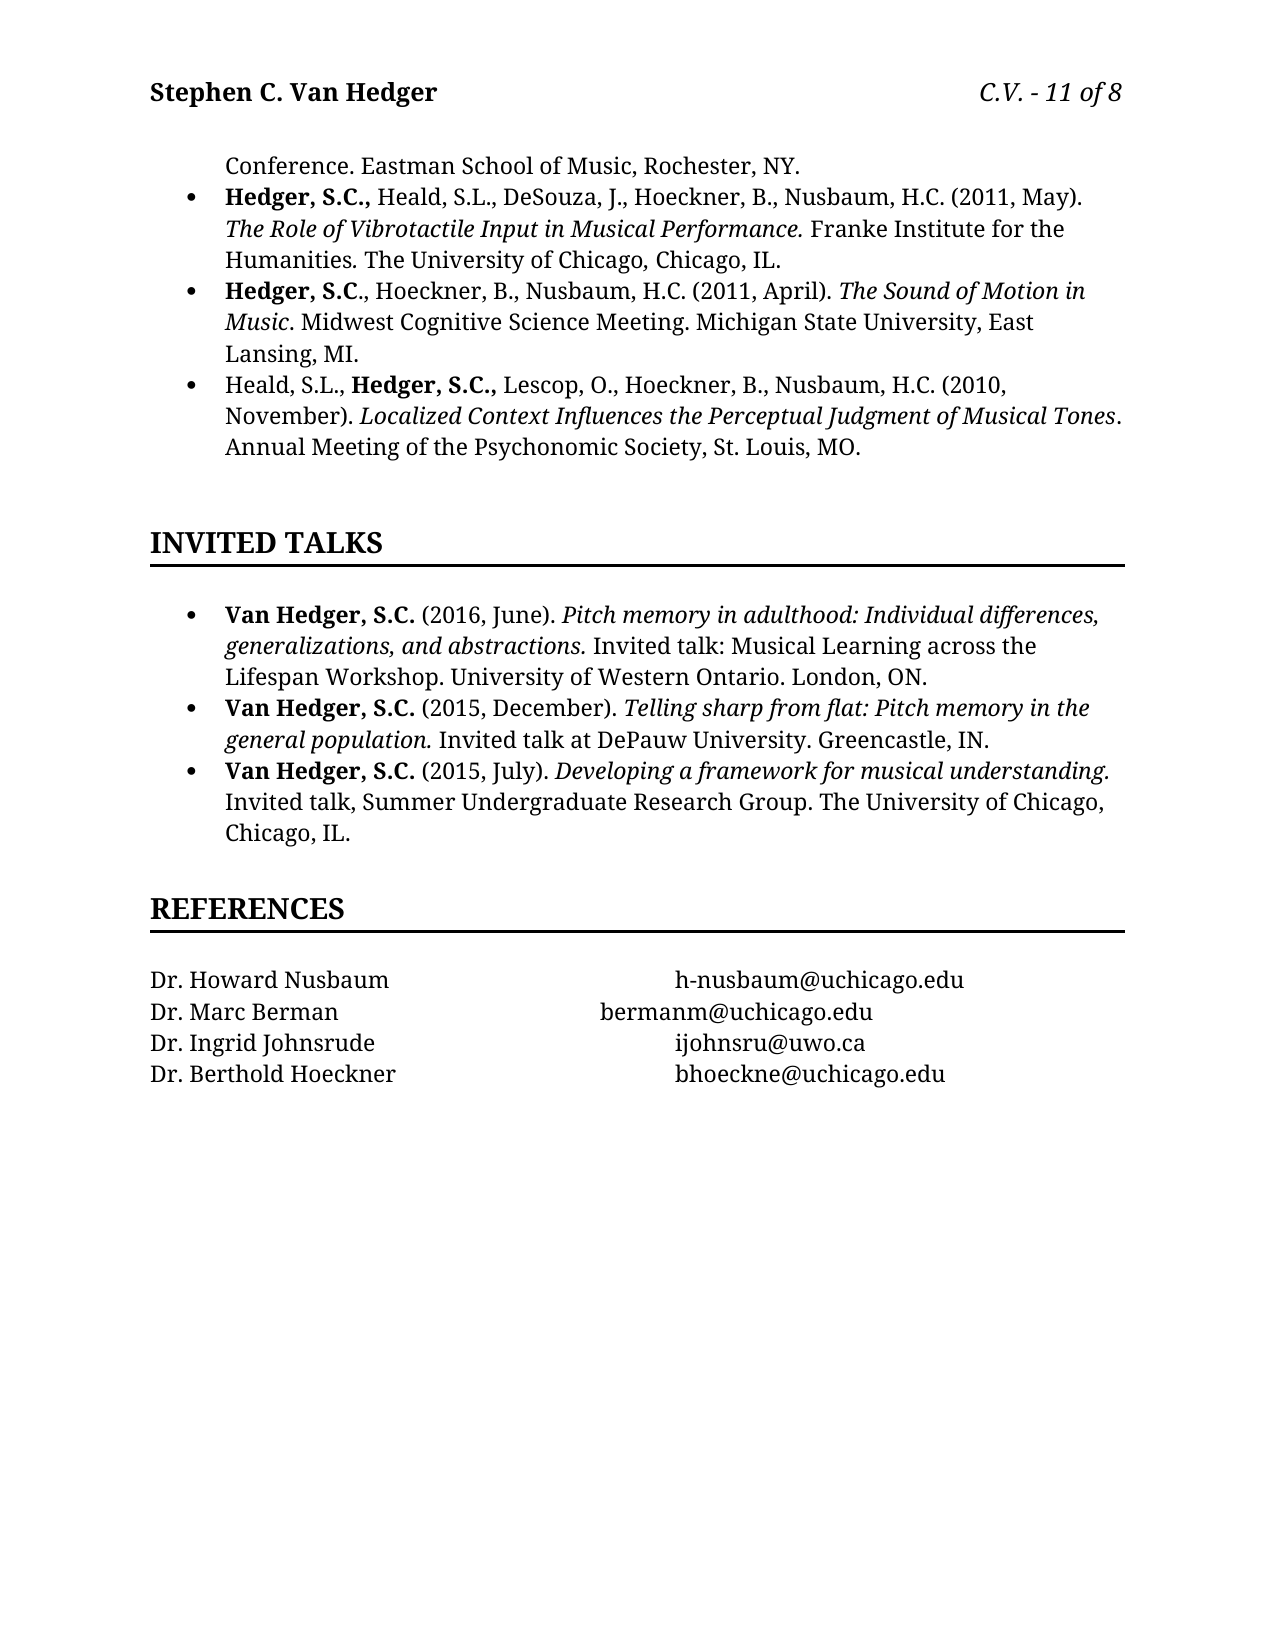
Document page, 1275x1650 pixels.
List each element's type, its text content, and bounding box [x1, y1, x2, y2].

text Dr. Howard Nusbaum h-nusbaum@uchicago.edu Dr. Marc Berman bermanm@uchicago.edu Dr. Ingrid Johnsrude ijohnsru@uwo.ca [150, 964, 1125, 1058]
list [187, 150, 1125, 181]
list Hedger, S.C., Hoeckner, B., Nusbaum, H.C. (2011, April). The Sound of Motion in Music. Midwest Cognitive Science Meeting. Michigan State University, East Lansing, MI. [187, 275, 1125, 369]
list Van Hedger, S.C. (2016, June). Pitch memory in adulthood: Individual differences, generalizations, and abstractions. Invited talk: Musical Learning across the Lifespan Workshop. University of Western Ontario. London, ON. [187, 599, 1125, 692]
list Van Hedger, S.C. (2015, July). Developing a framework for musical understanding. Invited talk, Summer Undergraduate Research Group. The University of Chicago, Chicago, IL. [187, 755, 1125, 849]
list Hedger, S.C., Heald, S.L., DeSouza, J., Hoeckner, B., Nusbaum, H.C. (2011, May). The Role of Vibrotactile Input in Musical Performance. Franke Institute for the Humanities. The University of Chicago, Chicago, IL. [187, 181, 1125, 275]
text INVITED TALKS [150, 522, 1125, 564]
list Heald, S.L., Hedger, S.C., Lescop, O., Hoeckner, B., Nusbaum, H.C. (2010, November). Localized Context Influences the Perceptual Judgment of Musical Tones. Annual Meeting of the Psychonomic Society, St. Louis, MO. [187, 369, 1125, 462]
list Van Hedger, S.C. (2015, December). Telling sharp from flat: Pitch memory in the general population. Invited talk at DePauw University. Greencastle, IN. [187, 692, 1125, 755]
text REFERENCES [150, 888, 1125, 930]
text Dr. Berthold Hoeckner bhoeckne@uchicago.edu [150, 1058, 1125, 1089]
